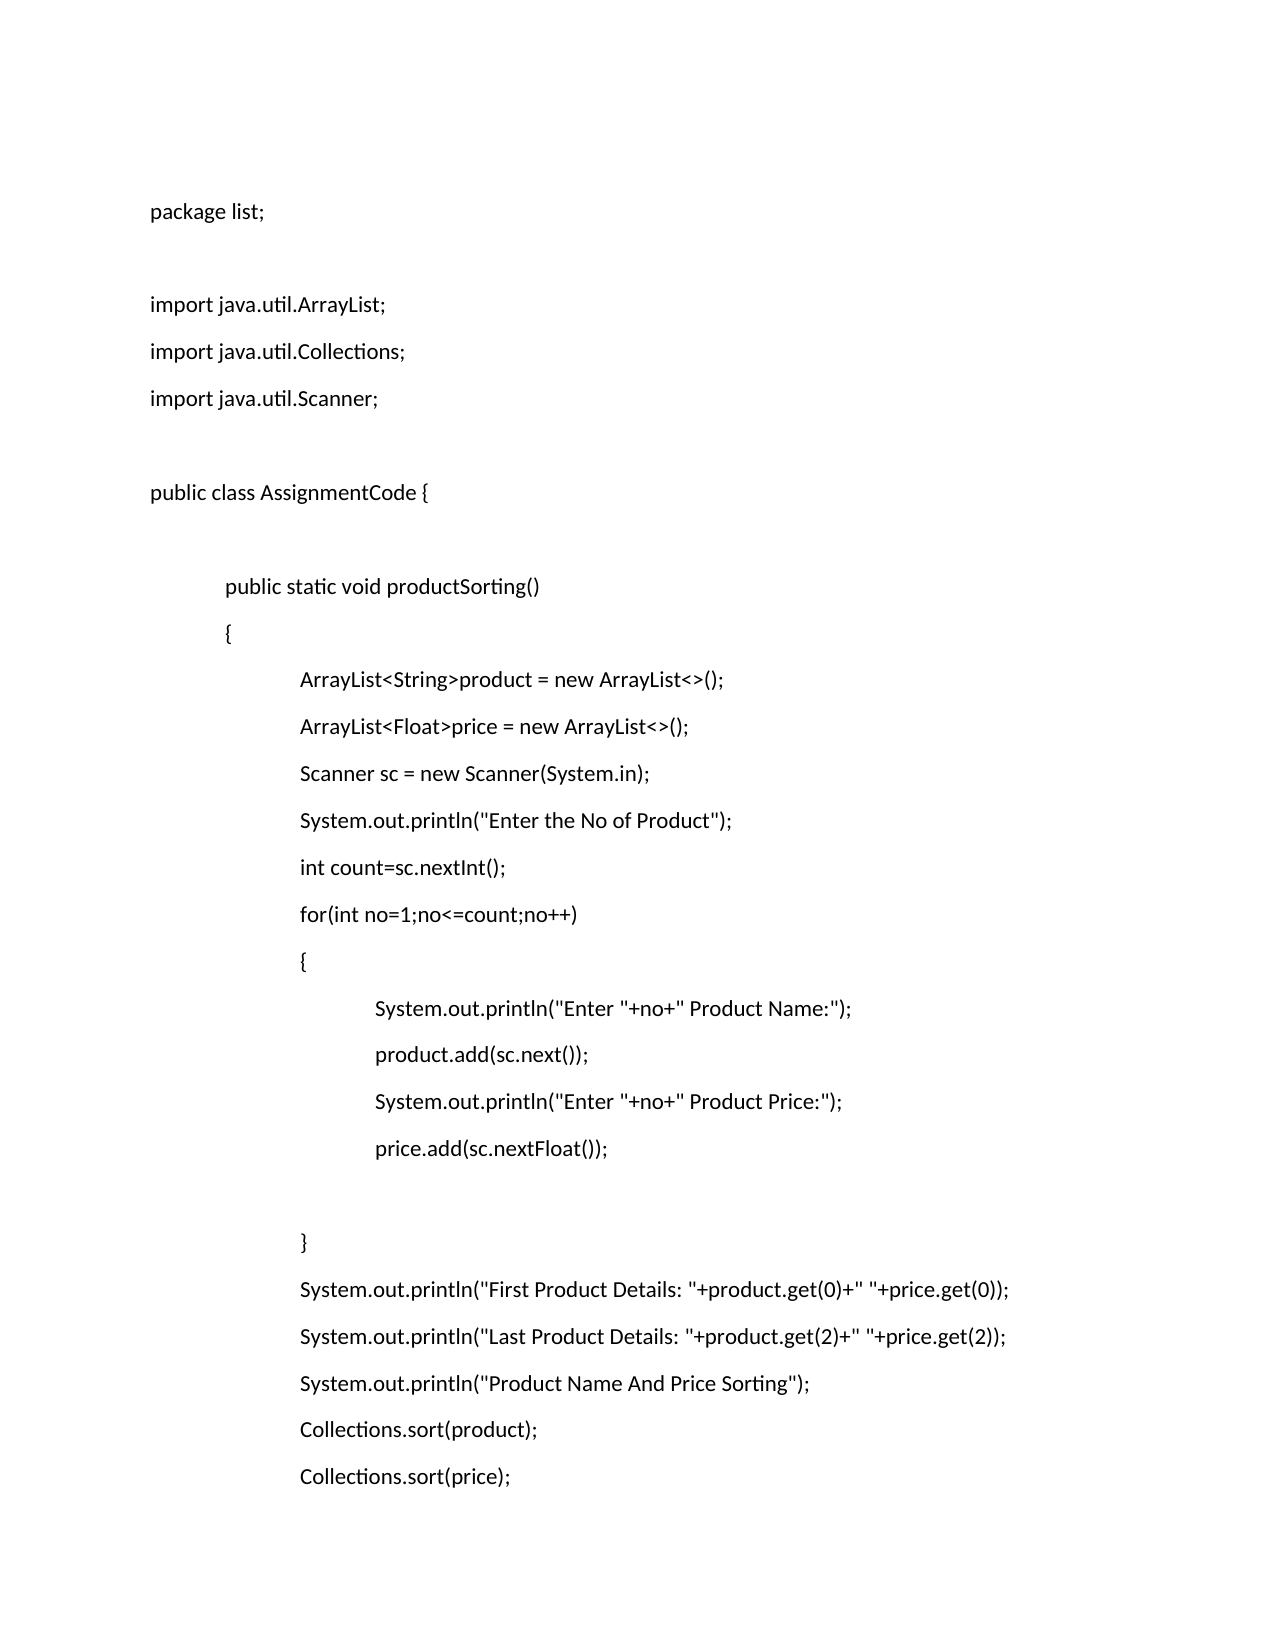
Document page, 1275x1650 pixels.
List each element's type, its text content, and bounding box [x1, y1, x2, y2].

text System.out.println("Enter the No of Product"); [150, 806, 1125, 834]
text System.out.println("Last Product Details: "+product.get(2)+" "+price.get(2)); [150, 1322, 1125, 1350]
text { [150, 947, 1125, 975]
text System.out.println("Enter "+no+" Product Price:"); [150, 1087, 1125, 1116]
text System.out.println("Enter "+no+" Product Name:"); [150, 994, 1125, 1022]
text Scanner sc = new Scanner(System.in); [150, 759, 1125, 787]
text public class AssignmentCode { [150, 478, 1125, 506]
text Collections.sort(price); [150, 1462, 1125, 1491]
text public static void productSorting() [150, 572, 1125, 600]
text import java.util.ArrayList; [150, 291, 1125, 319]
text for(int no=1;no<=count;no++) [150, 900, 1125, 928]
text { [150, 619, 1125, 647]
text package list; [150, 197, 1125, 225]
text System.out.println("First Product Details: "+product.get(0)+" "+price.get(0)); [150, 1275, 1125, 1303]
text ArrayList<Float>price = new ArrayList<>(); [150, 712, 1125, 741]
text price.add(sc.nextFloat()); [150, 1134, 1125, 1162]
text import java.util.Scanner; [150, 384, 1125, 412]
text ArrayList<String>product = new ArrayList<>(); [150, 666, 1125, 694]
text System.out.println("Product Name And Price Sorting"); [150, 1369, 1125, 1397]
text import java.util.Collections; [150, 337, 1125, 366]
text product.add(sc.next()); [150, 1041, 1125, 1069]
text } [150, 1228, 1125, 1256]
text int count=sc.nextInt(); [150, 853, 1125, 881]
text Collections.sort(product); [150, 1416, 1125, 1444]
